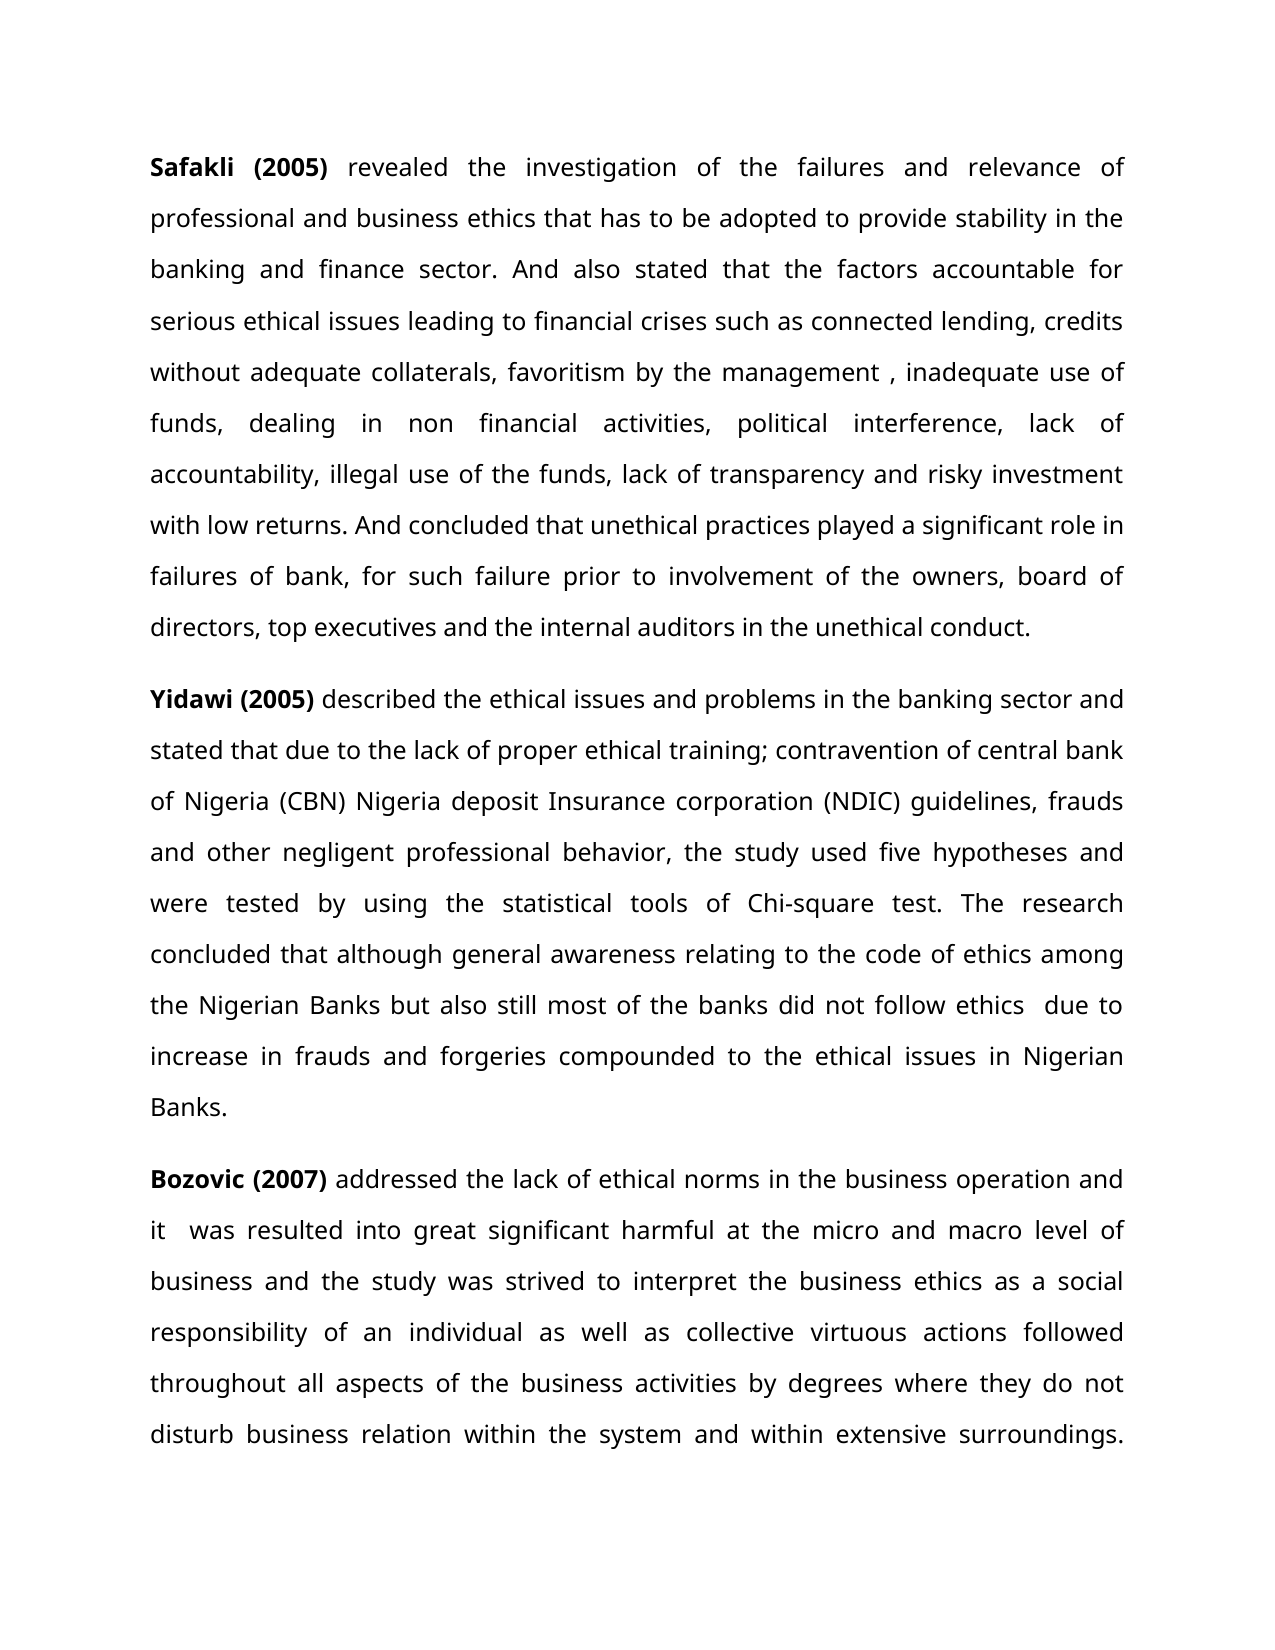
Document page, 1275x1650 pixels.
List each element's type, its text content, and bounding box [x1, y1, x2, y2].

text Yidawi (2005) described the ethical issues and problems in the banking sector and stated that due to the lack of proper ethical training; contravention of central bank of Nigeria (CBN) Nigeria deposit Insurance corporation (NDIC) guidelines, frauds and other negligent professional behavior, the study used five hypotheses and were tested by using the statistical tools of Chi-square test. The research concluded that although general awareness relating to the code of ethics among the Nigerian Banks but also still most of the banks did not follow ethics due to increase in frauds and forgeries compounded to the ethical issues in Nigerian Banks. [150, 681, 1125, 1124]
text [150, 1161, 1125, 1451]
text Safakli (2005) revealed the investigation of the failures and relevance of professional and business ethics that has to be adopted to provide stability in the banking and finance sector. And also stated that the factors accountable for serious ethical issues leading to financial crises such as connected lending, credits without adequate collaterals, favoritism by the management , inadequate use of funds, dealing in non financial activities, political interference, lack of accountability, illegal use of the funds, lack of transparency and risky investment with low returns. And concluded that unethical practices played a significant role in failures of bank, for such failure prior to involvement of the owners, board of directors, top executives and the internal auditors in the unethical conduct. [150, 150, 1125, 643]
